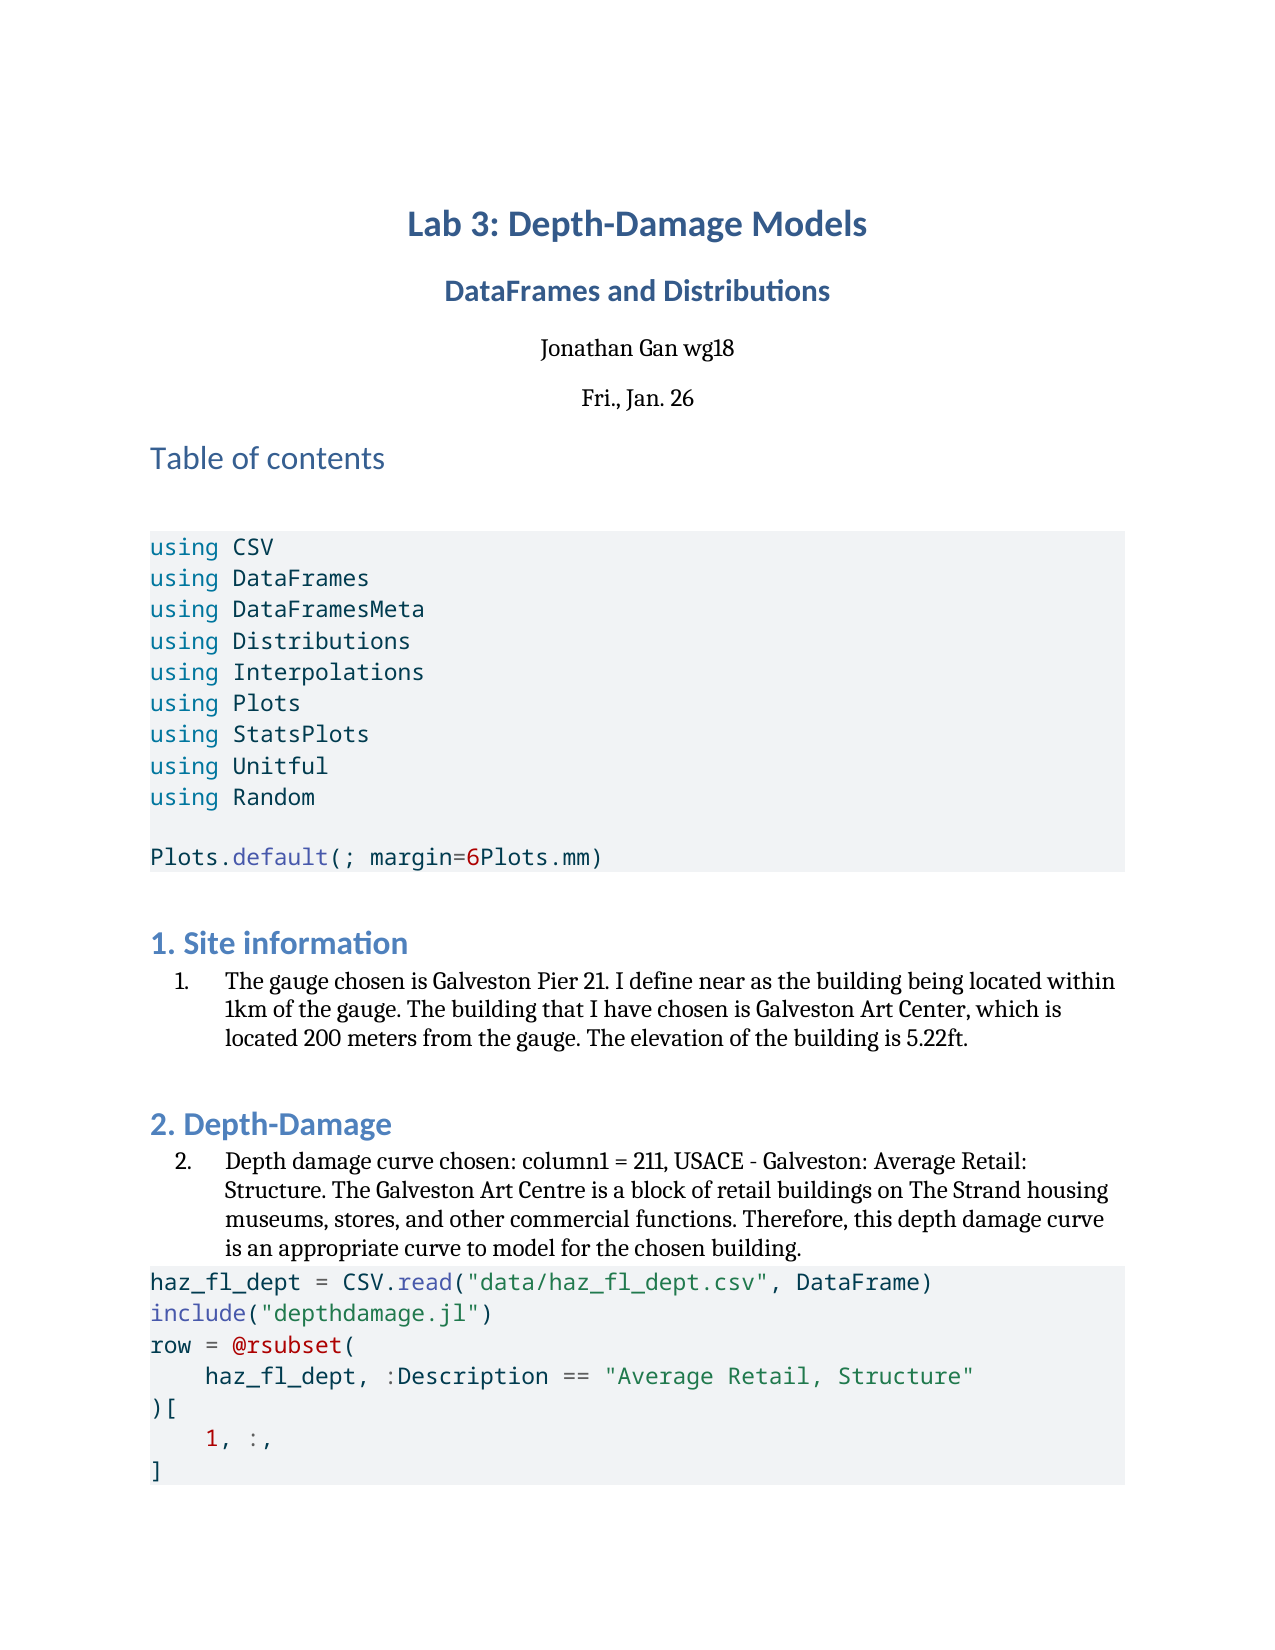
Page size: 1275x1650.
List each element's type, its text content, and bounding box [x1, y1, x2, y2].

list Depth damage curve chosen: column1 = 211, USACE - Galveston: Average Retail: Structure. The Galveston Art Centre is a block of retail buildings on The Strand housing museums, stores, and other commercial functions. Therefore, this depth damage curve is an appropriate curve to model for the chosen building. [175, 1147, 1125, 1262]
title Lab 3: Depth-Damage Models [150, 200, 1125, 246]
text using CSV using DataFrames using DataFramesMeta using Distributions using Interpolations using Plots using StatsPlots using Unitful using Random Plots.default(; margin=6Plots.mm) [150, 531, 1125, 872]
text Fri., Jan. 26 [150, 383, 1125, 412]
text Jonathan Gan wg18 [150, 334, 1125, 363]
list The gauge chosen is Galveston Pier 21. I define near as the building being located within 1km of the gauge. The building that I have chosen is Galveston Art Center, which is located 200 meters from the gauge. The elevation of the building is 5.22ft. [175, 967, 1125, 1053]
subtitle 2. Depth-Damage [150, 1103, 1125, 1143]
subtitle 1. Site information [150, 922, 1125, 963]
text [150, 1266, 1125, 1485]
subtitle DataFrames and Distributions [150, 271, 1125, 309]
